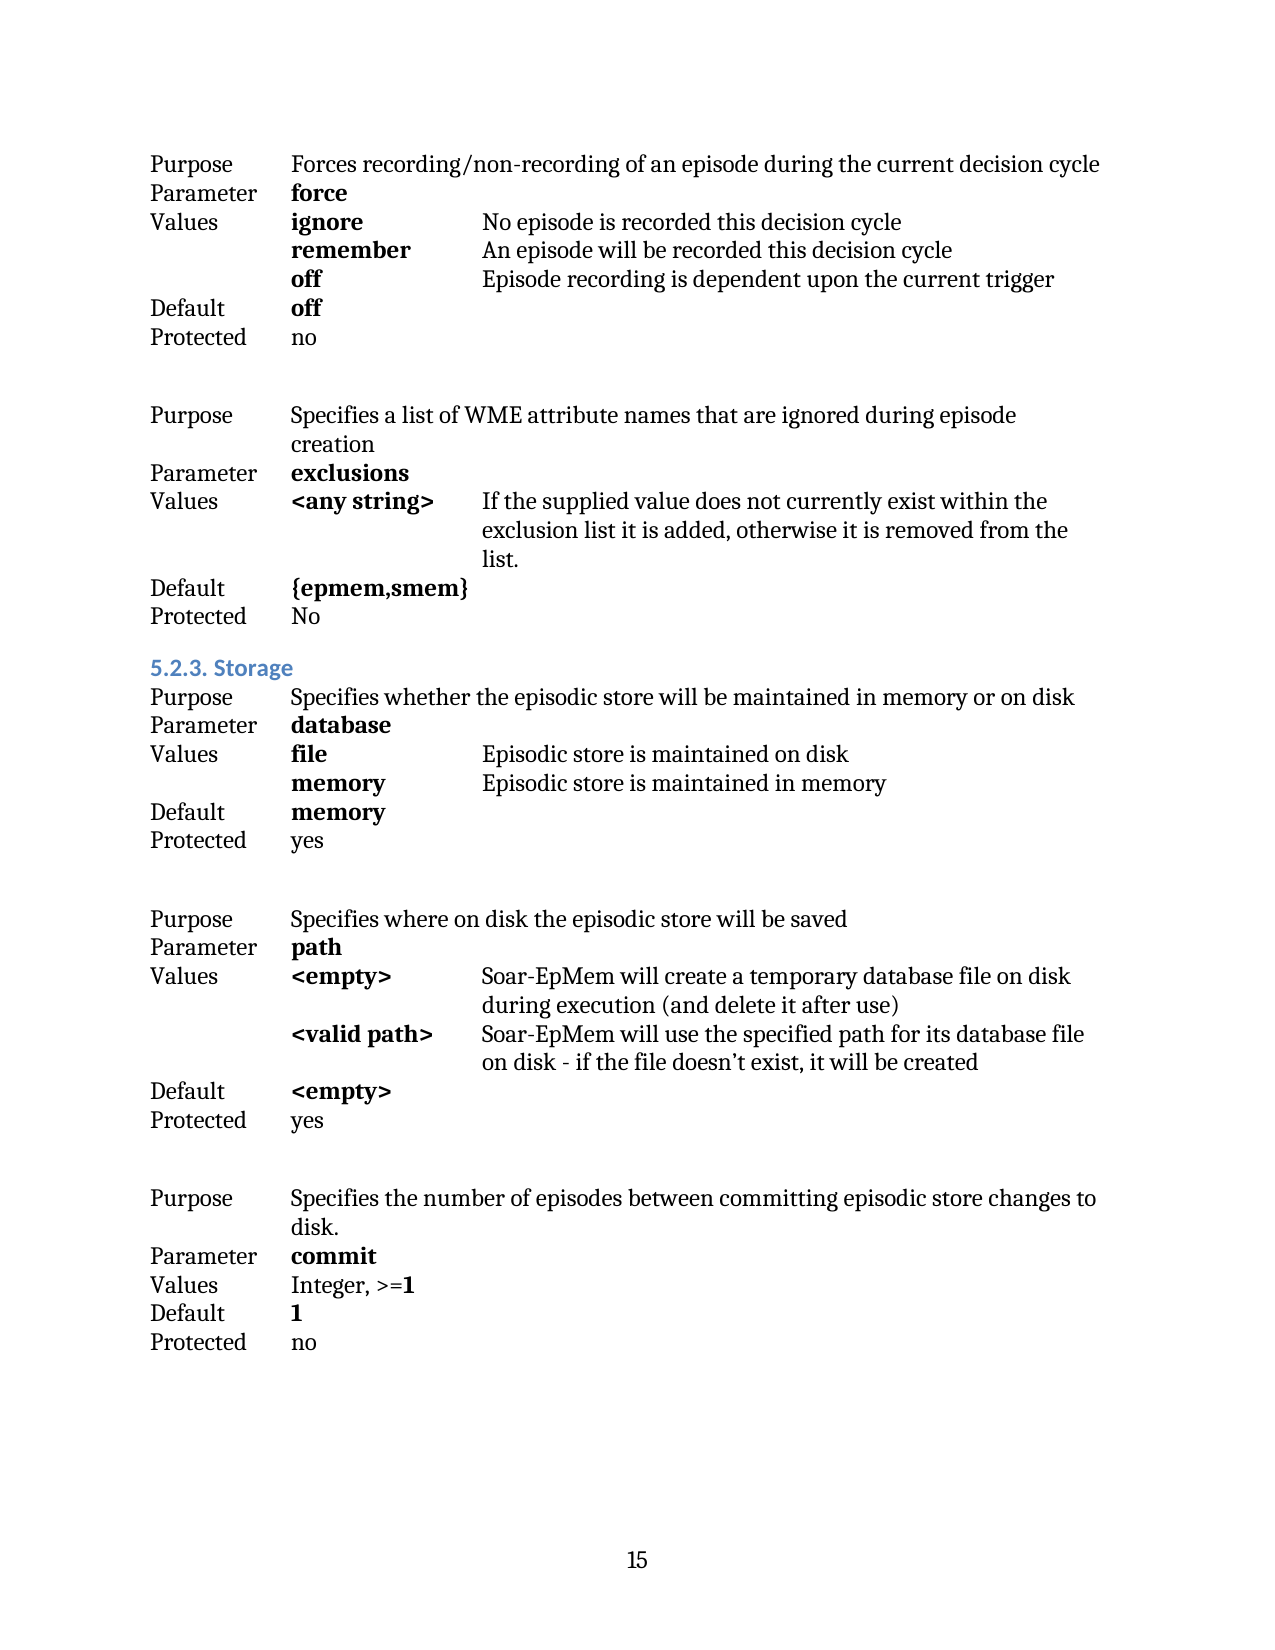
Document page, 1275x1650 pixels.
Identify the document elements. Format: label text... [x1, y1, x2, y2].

table_cell memory [280, 798, 1114, 826]
table_cell Parameter [139, 459, 279, 487]
table_cell Parameter [139, 179, 279, 207]
table_cell commit [280, 1242, 1114, 1271]
table_cell Values [139, 1271, 279, 1299]
table_cell Protected [139, 602, 279, 631]
table_cell Values [139, 487, 279, 573]
table_header Purpose [139, 683, 279, 711]
table_cell Protected [139, 1106, 279, 1135]
table_cell [280, 962, 1114, 1077]
table_cell off [280, 294, 1114, 323]
table_cell Parameter [139, 1242, 279, 1271]
table_header Specifies the number of episodes between committing episodic store changes to disk. [280, 1184, 1114, 1242]
table_cell Parameter [139, 711, 279, 740]
table_cell Values [139, 962, 279, 1077]
table_cell Default [139, 1299, 279, 1328]
table_cell force [280, 179, 1114, 207]
table_cell Protected [139, 1328, 279, 1357]
table_cell Protected [139, 323, 279, 351]
table_cell exclusions [280, 459, 1114, 487]
table_cell [280, 487, 1114, 573]
table_cell [280, 208, 1114, 294]
table_cell Values [139, 740, 279, 797]
table_cell Parameter [139, 933, 279, 962]
table_cell no [280, 323, 1114, 351]
table_cell Protected [139, 826, 279, 855]
table_cell yes [280, 826, 1114, 855]
table_cell Default [139, 798, 279, 826]
table_cell Default [139, 1077, 279, 1106]
table_cell Integer, >=1 [280, 1271, 1114, 1299]
table_cell {epmem,smem} [280, 574, 1114, 602]
table_cell Values [139, 208, 279, 294]
table_cell <empty> [280, 1077, 1114, 1106]
table_header Specifies where on disk the episodic store will be saved [280, 905, 1114, 933]
table_cell 1 [280, 1299, 1114, 1328]
table_cell yes [280, 1106, 1114, 1135]
table_cell no [280, 1328, 1114, 1357]
table_cell No [280, 602, 1114, 631]
table_header Purpose [139, 1184, 279, 1242]
table_header Purpose [139, 150, 279, 179]
table_header Specifies whether the episodic store will be maintained in memory or on disk [280, 683, 1114, 711]
table_cell [280, 740, 1114, 797]
table_header Specifies a list of WME attribute names that are ignored during episode creation [280, 401, 1114, 458]
table_cell database [280, 711, 1114, 740]
table_cell path [280, 933, 1114, 962]
table_header Forces recording/non-recording of an episode during the current decision cycle [280, 150, 1114, 179]
table_cell Default [139, 574, 279, 602]
table_header Purpose [139, 905, 279, 933]
table_header Purpose [139, 401, 279, 458]
subtitle Storage [150, 652, 1125, 682]
table_cell Default [139, 294, 279, 323]
